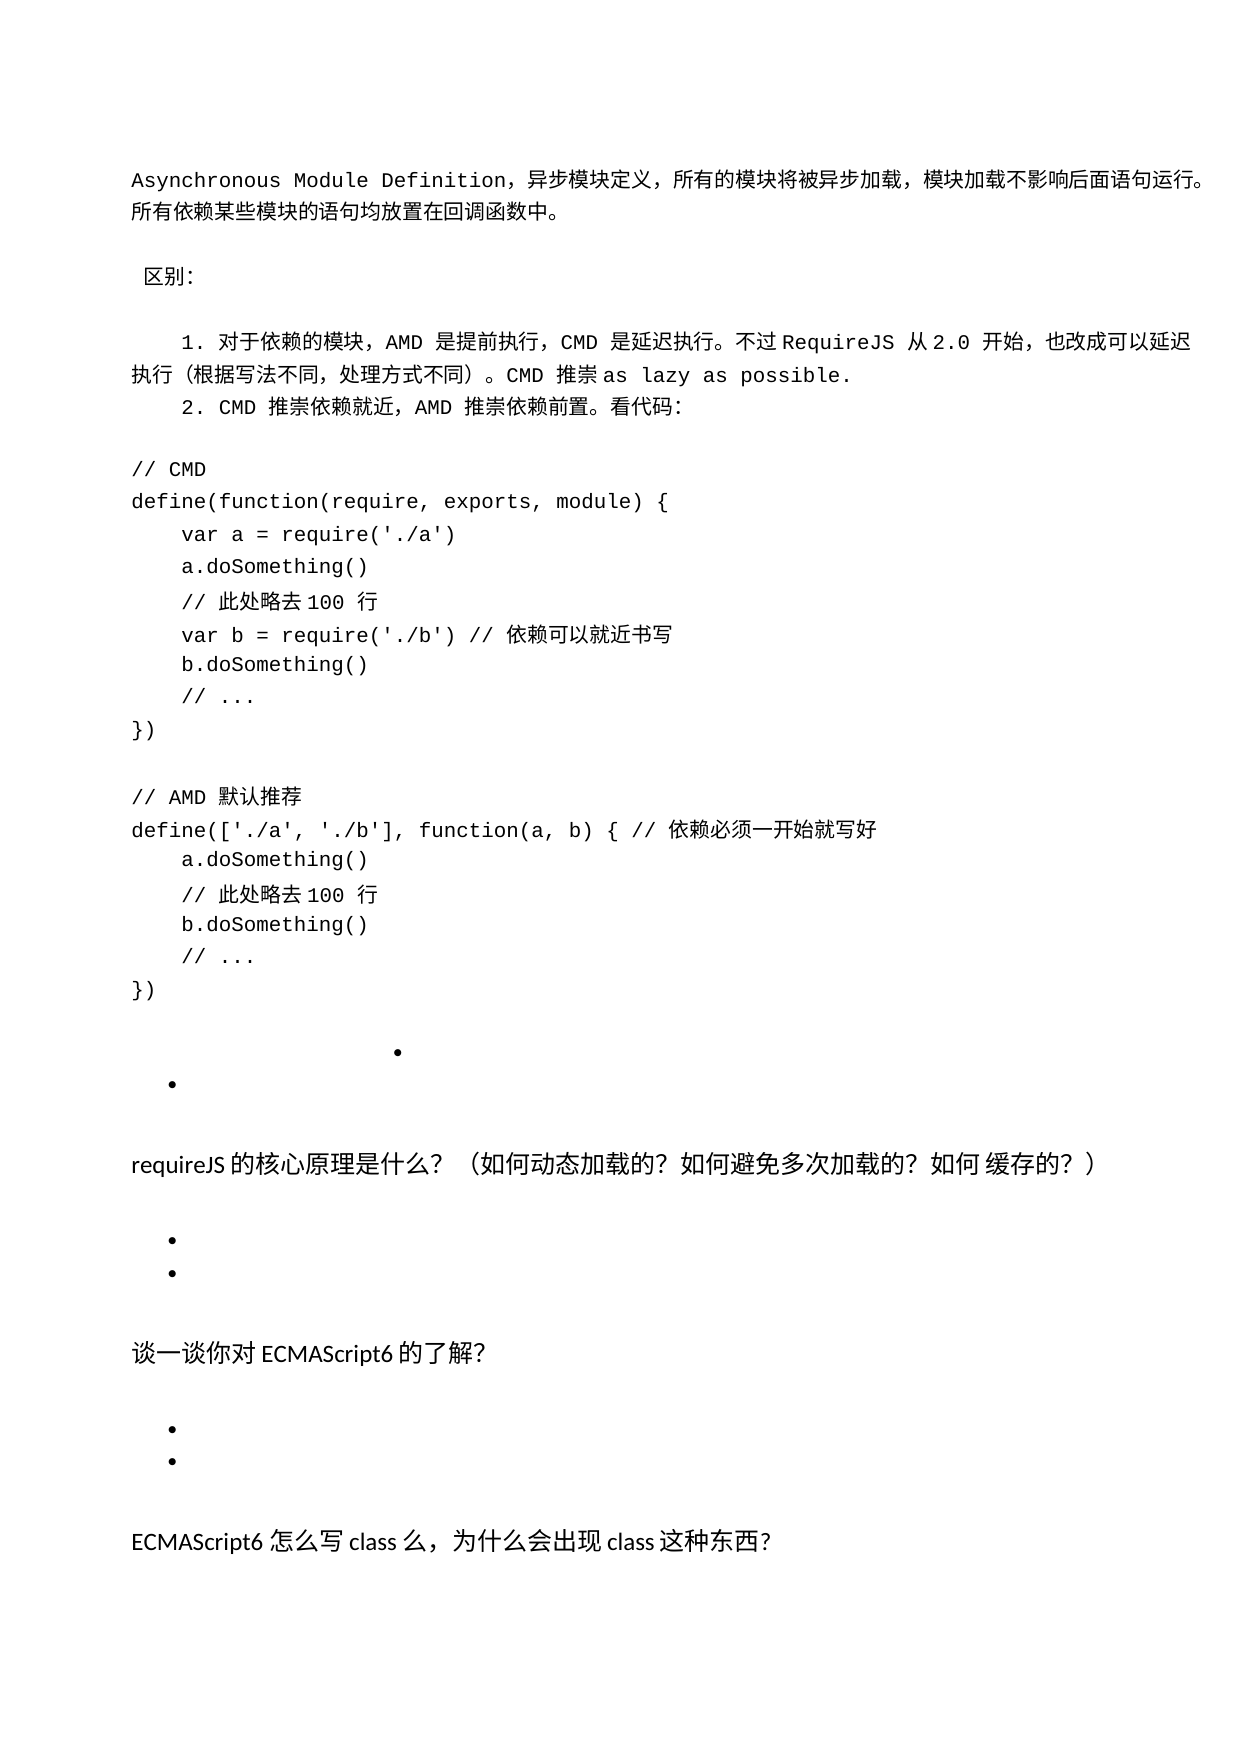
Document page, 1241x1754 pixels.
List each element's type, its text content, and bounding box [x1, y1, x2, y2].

text define(['./a', './b'], function(a, b) { // 依赖必须一开始就写好 [131, 812, 1194, 844]
text var a = require('./a') [131, 519, 1194, 552]
text }) [131, 714, 1194, 747]
text // CMD [131, 454, 1194, 487]
text // AMD 默认推荐 [131, 779, 1194, 812]
text // ... [131, 682, 1194, 714]
text a.doSomething() [131, 552, 1194, 584]
text var b = require('./b') // 依赖可以就近书写 [131, 617, 1194, 649]
text Asynchronous Module Definition，异步模块定义，所有的模块将被异步加载，模块加载不影响后面语句运行。所有依赖某些模块的语句均放置在回调函数中。 [131, 162, 1194, 227]
text // 此处略去 100 行 [131, 584, 1194, 617]
text define(function(require, exports, module) { [131, 487, 1194, 519]
text 区别： [131, 259, 1194, 292]
text // ... [131, 942, 1194, 974]
text }) [131, 974, 1194, 1007]
text 2. CMD 推崇依赖就近，AMD 推崇依赖前置。看代码： [131, 389, 1194, 422]
text // 此处略去 100 行 [131, 877, 1194, 909]
text b.doSomething() [131, 909, 1194, 942]
text 谈一谈你对ECMAScript6的了解？ [131, 1319, 1194, 1384]
text b.doSomething() [131, 649, 1194, 682]
text ECMAScript6 怎么写class么，为什么会出现class这种东西? [131, 1507, 1194, 1572]
text 1. 对于依赖的模块，AMD 是提前执行，CMD 是延迟执行。不过 RequireJS 从 2.0 开始，也改成可以延迟执行（根据写法不同，处理方式不同）。CMD 推崇 as lazy as possible. [131, 324, 1194, 389]
text requireJS的核心原理是什么？（如何动态加载的？如何避免多次加载的？如何 缓存的？） [131, 1130, 1194, 1195]
text a.doSomething() [131, 844, 1194, 877]
